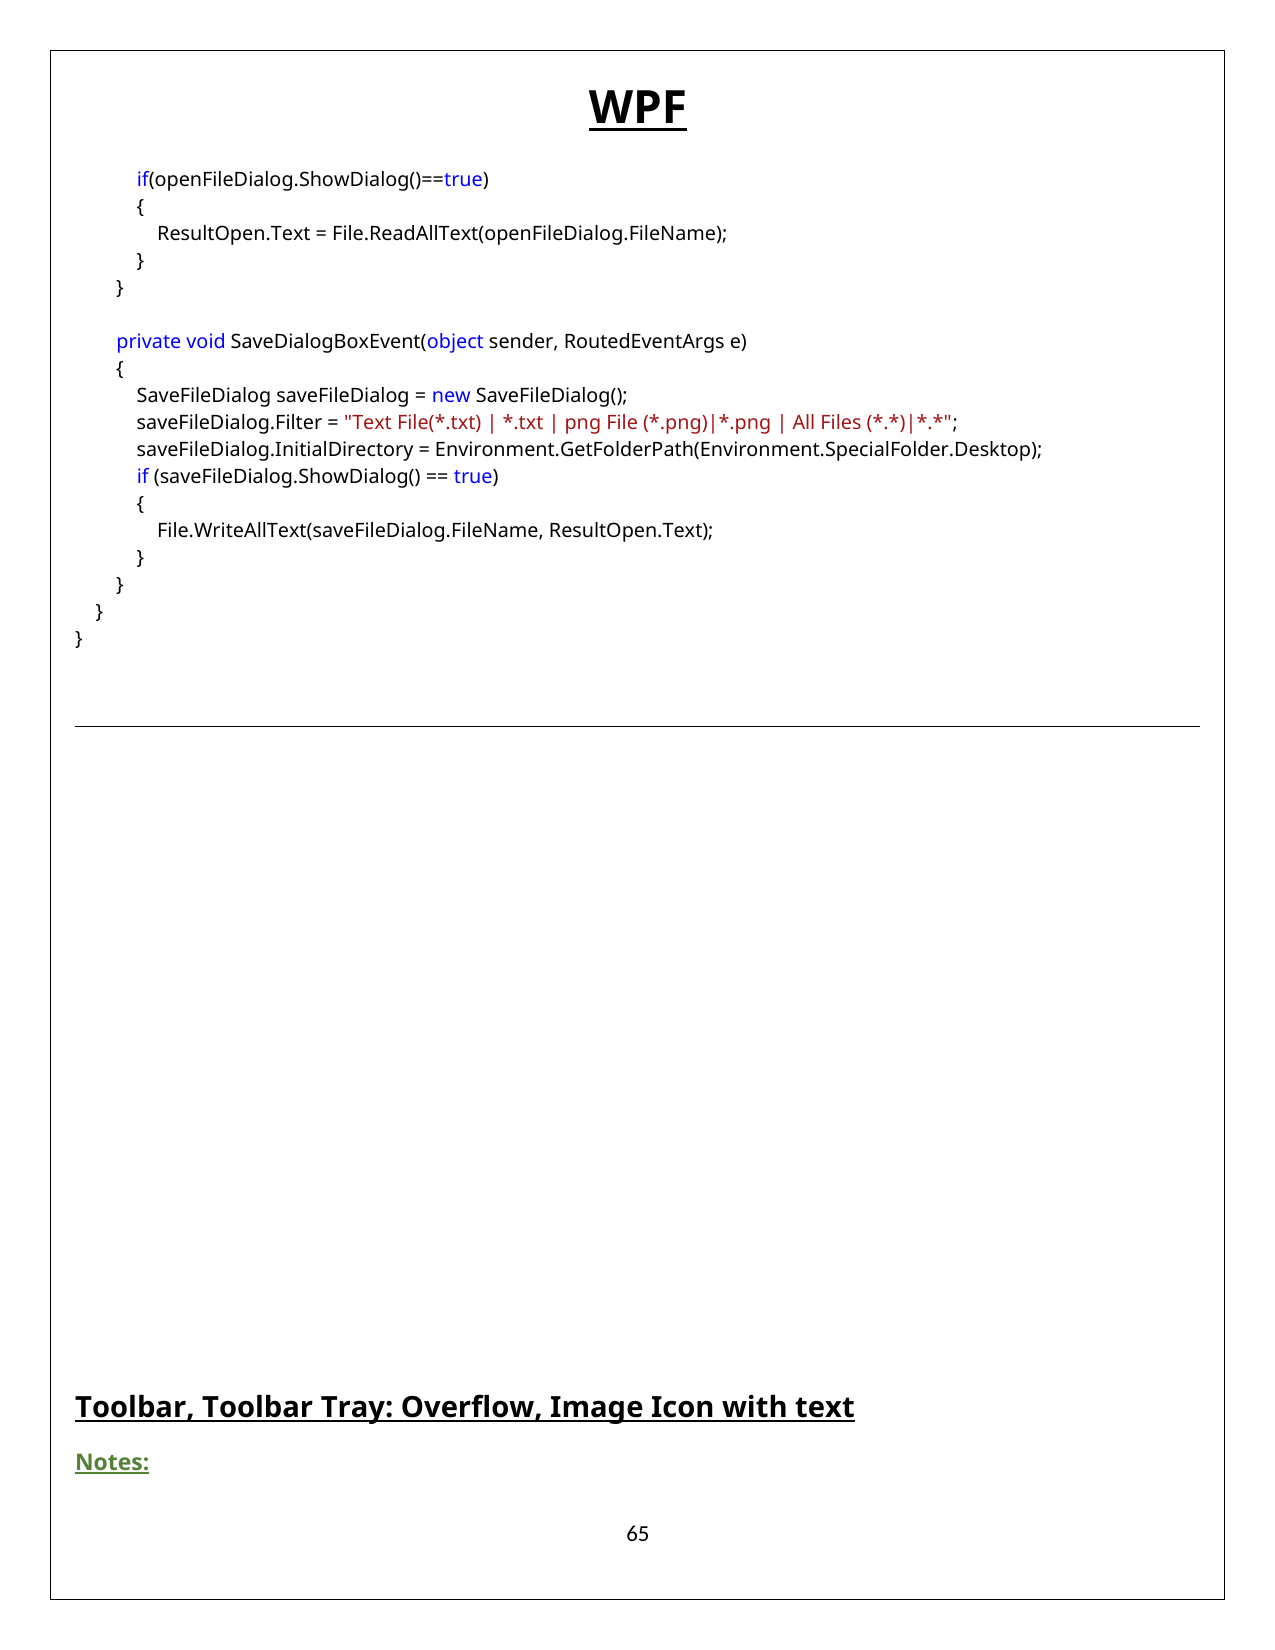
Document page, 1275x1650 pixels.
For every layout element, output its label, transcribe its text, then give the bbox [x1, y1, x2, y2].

text { [75, 354, 1200, 381]
text private void SaveDialogBoxEvent(object sender, RoutedEventArgs e) [75, 327, 1200, 354]
text } [75, 570, 1200, 597]
text if (saveFileDialog.ShowDialog() == true) [75, 462, 1200, 489]
text } [75, 624, 1200, 651]
text File.WriteAllText(saveFileDialog.FileName, ResultOpen.Text); [75, 516, 1200, 543]
text { [75, 192, 1200, 219]
text } [75, 597, 1200, 624]
text Notes: [75, 1446, 1200, 1477]
text } [75, 273, 1200, 300]
text saveFileDialog.Filter = "Text File(*.txt) | *.txt | png File (*.png)|*.png | All Files (*.*)|*.*"; [75, 408, 1200, 435]
text Toolbar, Toolbar Tray: Overflow, Image Icon with text [75, 1386, 1200, 1426]
text } [75, 543, 1200, 570]
text } [75, 246, 1200, 273]
text { [75, 489, 1200, 516]
text if(openFileDialog.ShowDialog()==true) [75, 165, 1200, 192]
text ResultOpen.Text = File.ReadAllText(openFileDialog.FileName); [75, 219, 1200, 246]
text saveFileDialog.InitialDirectory = Environment.GetFolderPath(Environment.SpecialFolder.Desktop); [75, 435, 1200, 462]
text SaveFileDialog saveFileDialog = new SaveFileDialog(); [75, 381, 1200, 408]
